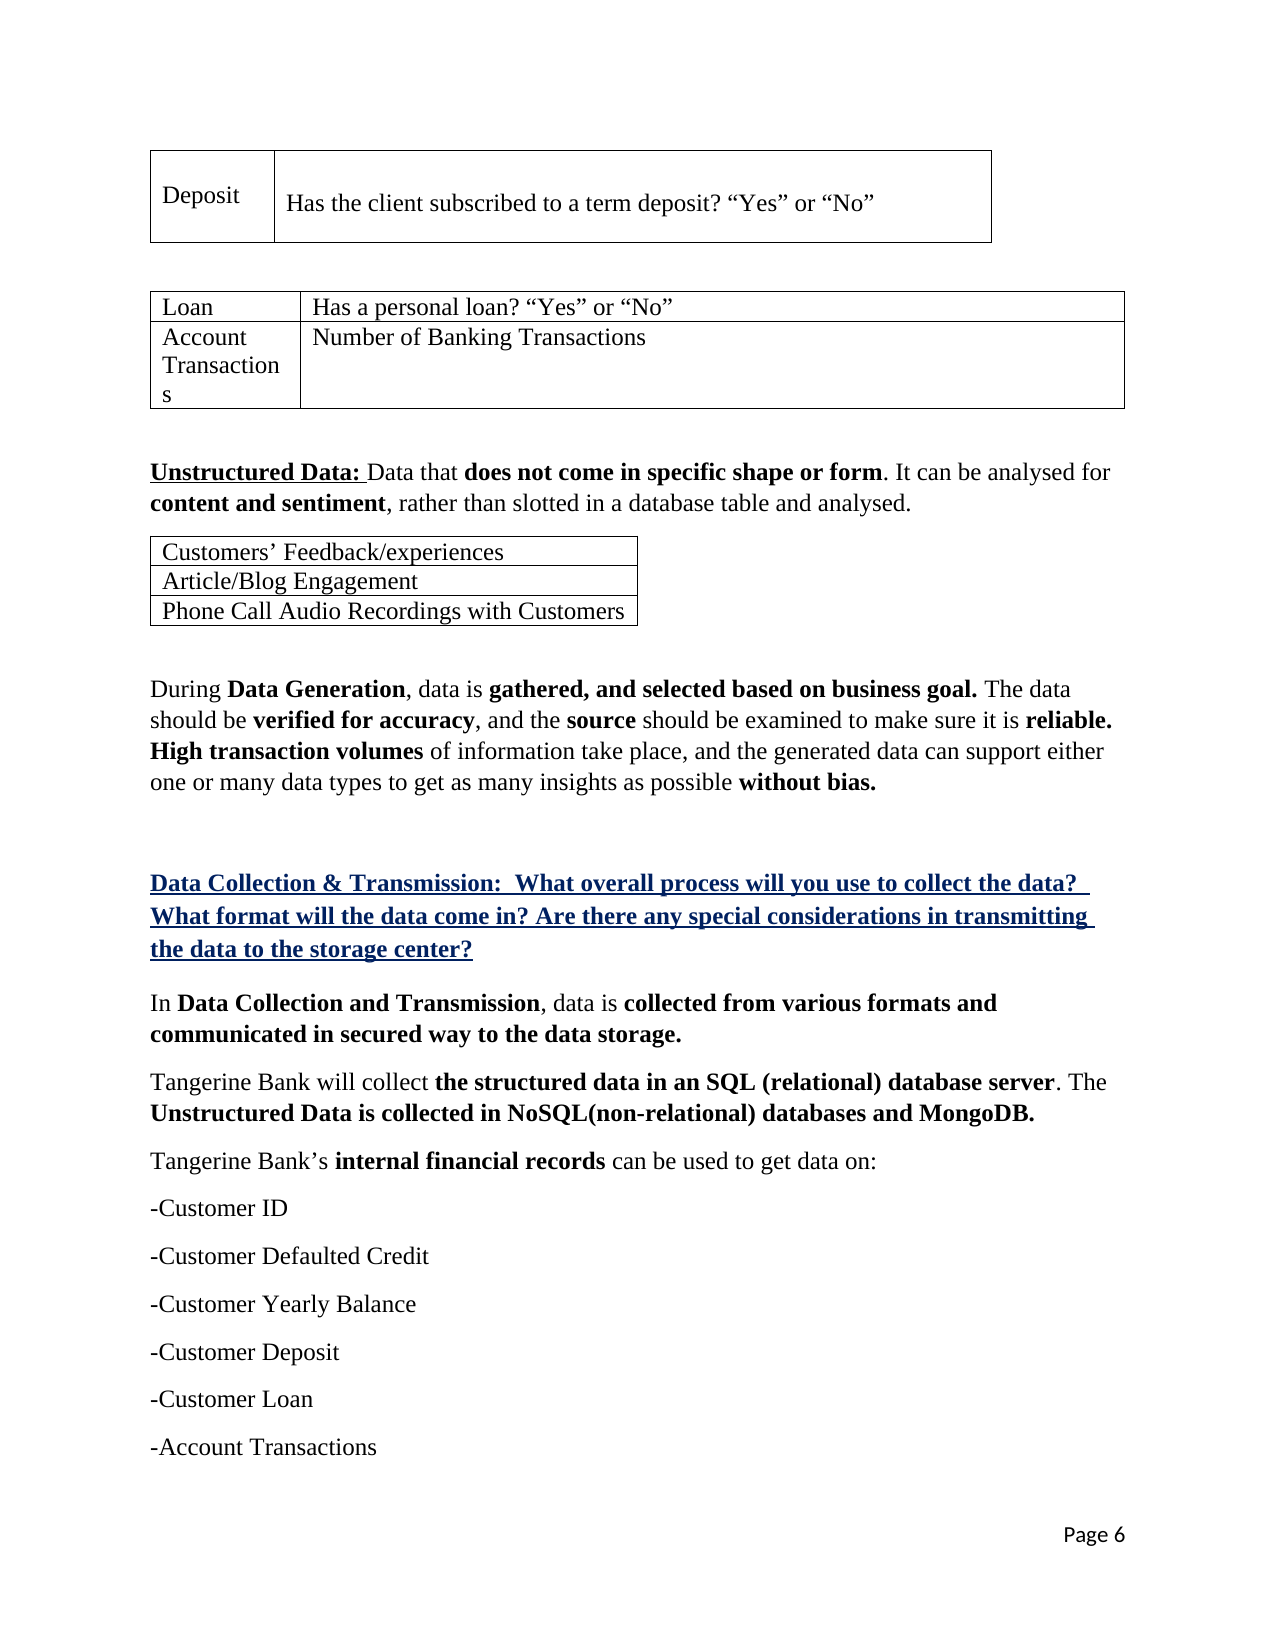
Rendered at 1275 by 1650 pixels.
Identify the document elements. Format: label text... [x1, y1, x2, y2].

table_header Customers’ Feedback/experiences [151, 537, 637, 565]
table_cell Phone Call Audio Recordings with Customers [151, 596, 637, 625]
text Data Collection & Transmission: What overall process will you use to collect the data? What format will the data come in? Are there any special considerations in transmitting the data to the storage center? [150, 868, 1125, 963]
text -Customer Defaulted Credit [150, 1241, 1125, 1270]
table_cell Article/Blog Engagement [151, 566, 637, 595]
text Tangerine Bank’s internal financial records can be used to get data on: [150, 1146, 1125, 1174]
text Tangerine Bank will collect the structured data in an SQL (relational) database server. The Unstructured Data is collected in NoSQL(non-relational) databases and MongoDB. [150, 1067, 1125, 1127]
table_header Has a personal loan? “Yes” or “No” [301, 292, 1124, 321]
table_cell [275, 151, 991, 242]
text -Customer Yearly Balance [150, 1289, 1125, 1318]
table_cell poutcome Deposit [151, 151, 274, 242]
text Unstructured Data: Data that does not come in specific shape or form. It can be analysed for content and sentiment, rather than slotted in a database table and analysed. [150, 457, 1125, 517]
text In Data Collection and Transmission, data is collected from various formats and communicated in secured way to the data storage. [150, 988, 1125, 1048]
text -Account Transactions [150, 1432, 1125, 1461]
table_cell Number of Banking Transactions [301, 322, 1124, 408]
table_header Loan [151, 292, 300, 321]
table_cell Account Transactions [151, 322, 300, 408]
text -Customer Loan [150, 1384, 1125, 1413]
text During Data Generation, data is gathered, and selected based on business goal. The data should be verified for accuracy, and the source should be examined to make sure it is reliable. High transaction volumes of information take place, and the generated data can support either one or many data types to get as many insights as possible without bias. [150, 674, 1125, 796]
text -Customer Deposit [150, 1337, 1125, 1365]
text -Customer ID [150, 1193, 1125, 1222]
